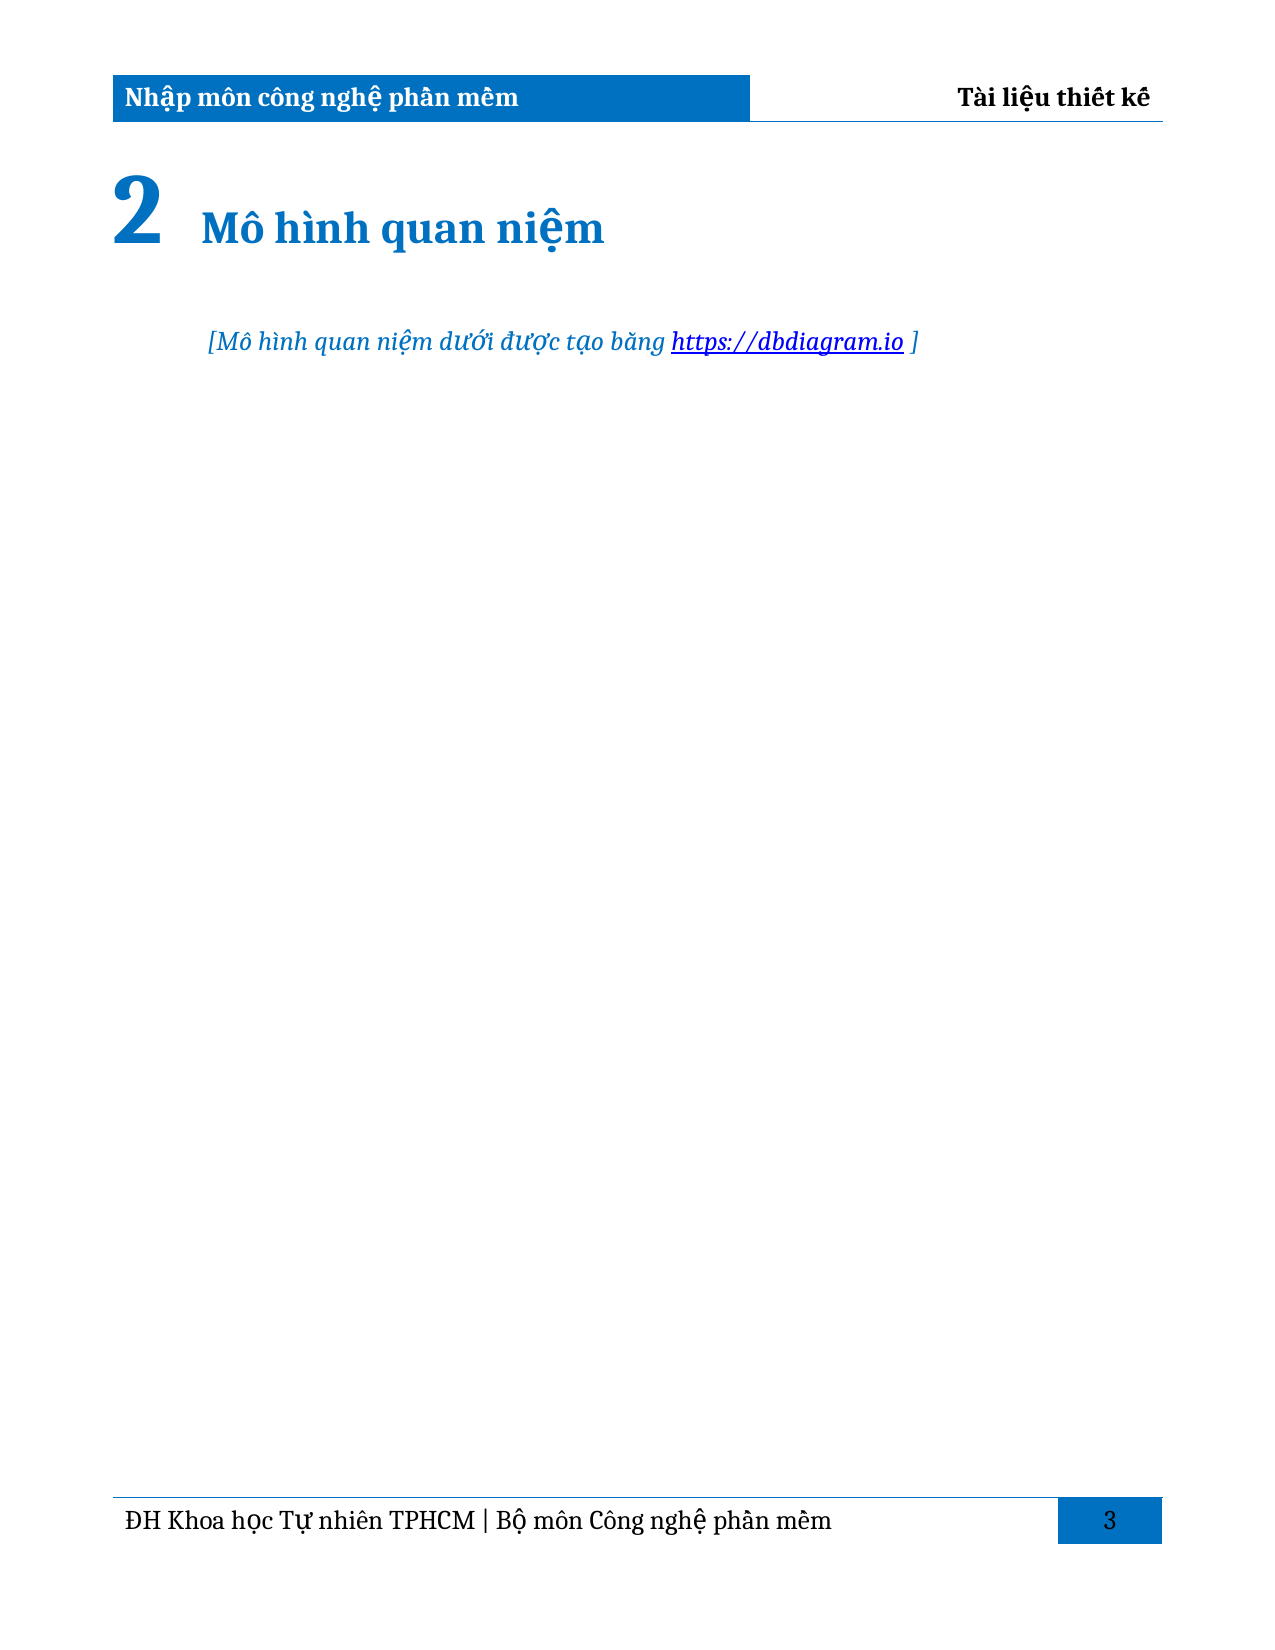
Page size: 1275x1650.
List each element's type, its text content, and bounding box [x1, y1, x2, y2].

subtitle Mô hình quan niệm [112, 153, 1162, 268]
text [Mô hình quan niệm dưới được tạo bằng https://dbdiagram.io ] [112, 326, 1162, 357]
